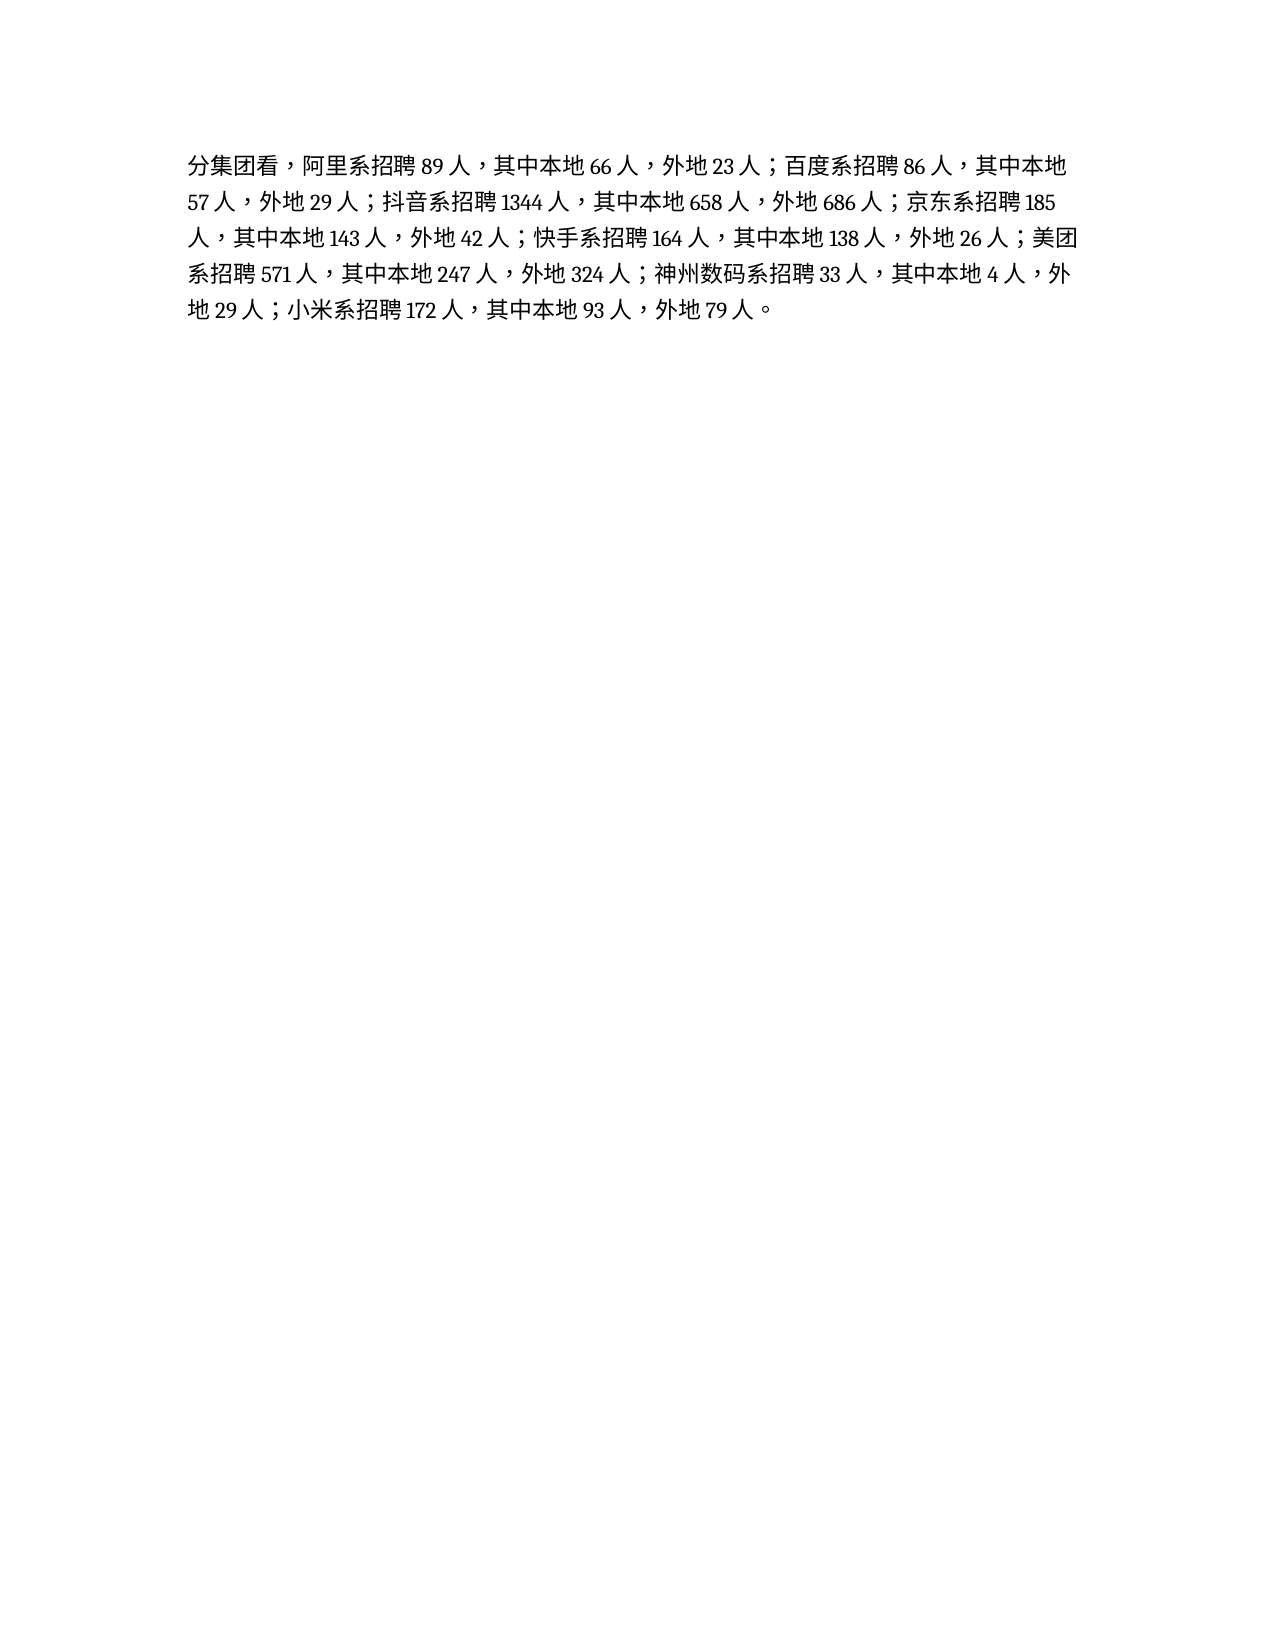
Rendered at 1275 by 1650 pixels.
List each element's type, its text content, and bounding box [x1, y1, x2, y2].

text 分集团看，阿里系招聘89人，其中本地66人，外地23人；百度系招聘86人，其中本地57人，外地29人；抖音系招聘1344人，其中本地658人，外地686人；京东系招聘185人，其中本地143人，外地42人；快手系招聘164人，其中本地138人，外地26人；美团系招聘571人，其中本地247人，外地324人；神州数码系招聘33人，其中本地4人，外地29人；小米系招聘172人，其中本地93人，外地79人。 [187, 150, 1087, 325]
